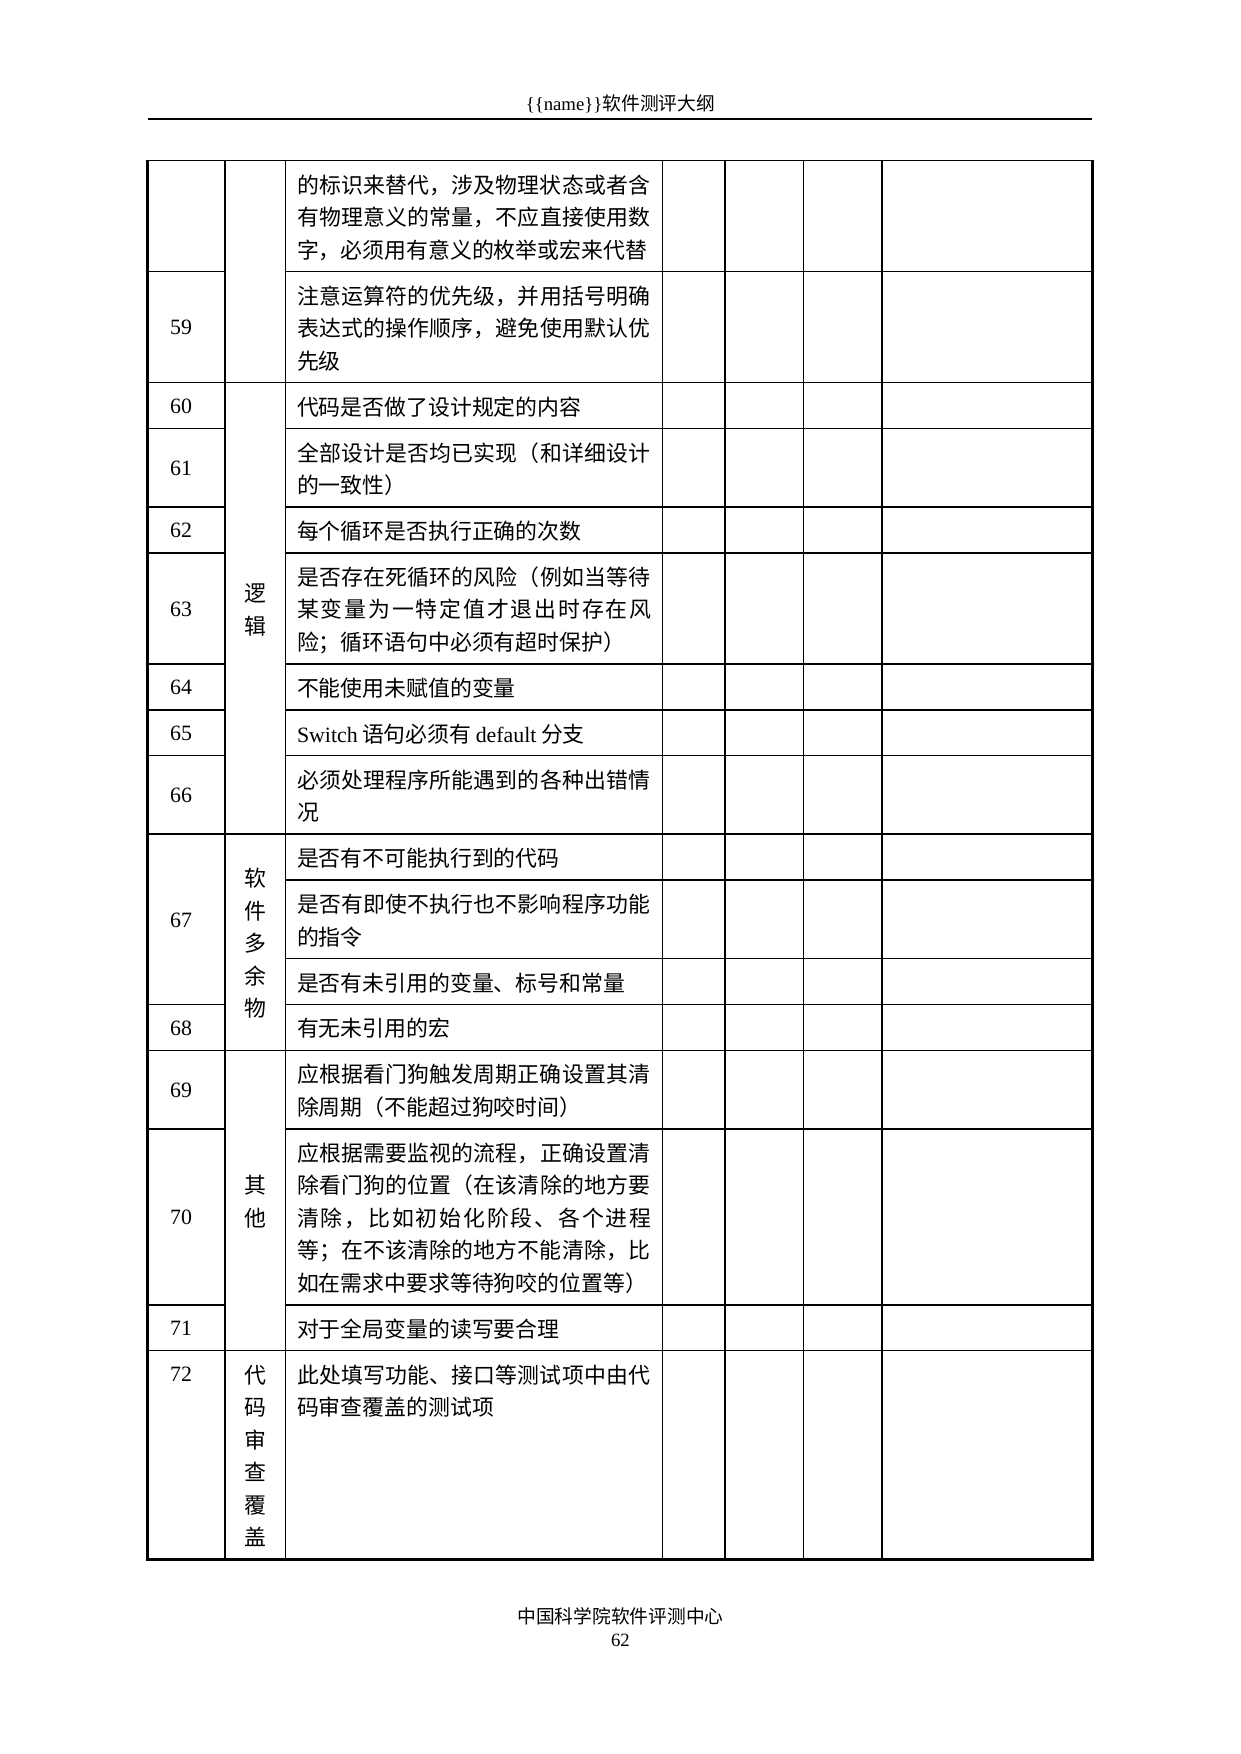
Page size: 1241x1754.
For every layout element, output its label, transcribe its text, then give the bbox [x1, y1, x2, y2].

table_cell 逻辑 [226, 383, 285, 833]
table_cell [804, 881, 881, 958]
table_cell [726, 665, 803, 709]
table_cell 代码审查覆盖项 [226, 1351, 285, 1558]
table_cell 避免使用不易理解的数字，用有意义的标识来替代，涉及物理状态或者含有物理意义的常量，不应直接使用数字，必须用有意义的枚举或宏来代替 [286, 161, 662, 271]
table_cell [804, 756, 881, 833]
table_cell 代码是否做了设计规定的内容 [286, 383, 662, 428]
table_cell [883, 508, 1091, 552]
table_cell [726, 835, 803, 879]
table_cell [663, 161, 724, 271]
table_cell [883, 272, 1091, 382]
table_cell 有无未引用的宏 [286, 1005, 662, 1049]
table_cell [149, 429, 224, 506]
table_cell [149, 665, 224, 709]
table_cell [883, 835, 1091, 879]
table_cell [726, 1351, 803, 1558]
table_cell [726, 1005, 803, 1049]
table_cell [663, 1005, 724, 1049]
table_cell 软件多余物 [226, 835, 285, 1049]
table_cell [149, 1130, 224, 1304]
table_cell [726, 508, 803, 552]
table_cell [804, 272, 881, 382]
table_cell [804, 835, 881, 879]
table_cell [726, 429, 803, 506]
table_cell [883, 959, 1091, 1003]
table_cell [804, 665, 881, 709]
table_cell [804, 1051, 881, 1128]
table_cell [663, 881, 724, 958]
table_cell [804, 383, 881, 428]
table_cell [883, 1005, 1091, 1049]
table_cell 注意运算符的优先级，并用括号明确表达式的操作顺序，避免使用默认优先级 [286, 272, 662, 382]
table_cell [726, 1130, 803, 1304]
table_cell 全部设计是否均已实现（和详细设计的一致性） [286, 429, 662, 506]
table_cell 对于全局变量的读写要合理 [286, 1306, 662, 1350]
table_cell [663, 383, 724, 428]
table_cell [883, 1306, 1091, 1350]
table_cell 其他 [226, 1051, 285, 1350]
table_cell [804, 161, 881, 271]
table_cell [883, 161, 1091, 271]
table_cell [726, 756, 803, 833]
table_cell [663, 1051, 724, 1128]
table_cell [726, 959, 803, 1003]
table_cell [883, 429, 1091, 506]
table_cell [149, 1351, 224, 1558]
table_cell [883, 383, 1091, 428]
table_cell 应根据看门狗触发周期正确设置其清除周期（不能超过狗咬时间） [286, 1051, 662, 1128]
table_cell [149, 835, 224, 1003]
table_cell [149, 161, 224, 271]
table_cell [663, 711, 724, 755]
table_cell [726, 711, 803, 755]
table_cell [883, 711, 1091, 755]
table_cell [804, 554, 881, 663]
table_cell [663, 835, 724, 879]
table_cell [804, 1130, 881, 1304]
table_cell [883, 881, 1091, 958]
table_cell [663, 508, 724, 552]
table_cell [663, 959, 724, 1003]
table_cell [663, 429, 724, 506]
table_cell 是否存在死循环的风险（例如当等待某变量为一特定值才退出时存在风险；循环语句中必须有超时保护） [286, 554, 662, 663]
table_cell 是否有不可能执行到的代码 [286, 835, 662, 879]
table_cell [804, 1306, 881, 1350]
table_cell [883, 1130, 1091, 1304]
table_cell 必须处理程序所能遇到的各种出错情况 [286, 756, 662, 833]
table_cell [804, 429, 881, 506]
table_cell [663, 756, 724, 833]
table_cell [804, 1351, 881, 1558]
table_cell [663, 554, 724, 663]
table_cell [149, 508, 224, 552]
table_cell [883, 1051, 1091, 1128]
table_cell [149, 272, 224, 382]
table_cell [663, 272, 724, 382]
table_cell [149, 711, 224, 755]
table_cell [726, 1051, 803, 1128]
table_cell [883, 554, 1091, 663]
table_cell [883, 1351, 1091, 1558]
table_cell [663, 665, 724, 709]
table_cell 是否有未引用的变量、标号和常量 [286, 959, 662, 1003]
table_cell 每个循环是否执行正确的次数 [286, 508, 662, 552]
table_cell [149, 554, 224, 663]
table_cell 不能使用未赋值的变量 [286, 665, 662, 709]
table_cell [804, 711, 881, 755]
table_cell [149, 1051, 224, 1128]
table_cell [883, 665, 1091, 709]
table_cell [726, 383, 803, 428]
table_cell [663, 1130, 724, 1304]
table_cell [726, 272, 803, 382]
table_cell [663, 1306, 724, 1350]
table_cell 应根据需要监视的流程，正确设置清除看门狗的位置（在该清除的地方要清除，比如初始化阶段、各个进程等；在不该清除的地方不能清除，比如在需求中要求等待狗咬的位置等） [286, 1130, 662, 1304]
table_cell [726, 1306, 803, 1350]
table_cell [804, 959, 881, 1003]
table_cell [149, 1306, 224, 1350]
table_cell [804, 508, 881, 552]
table_cell Switch语句必须有default分支 [286, 711, 662, 755]
table_cell [726, 554, 803, 663]
table_cell [663, 1351, 724, 1558]
table_cell [726, 161, 803, 271]
table_cell 是否有即使不执行也不影响程序功能的指令 [286, 881, 662, 958]
table_cell 此处填写功能、接口等测试项中由代码审查覆盖的测试项 [286, 1351, 662, 1558]
table_cell [149, 383, 224, 428]
table_cell [883, 756, 1091, 833]
table_cell [804, 1005, 881, 1049]
table_cell [149, 756, 224, 833]
table_cell [149, 1005, 224, 1049]
table_cell [726, 881, 803, 958]
